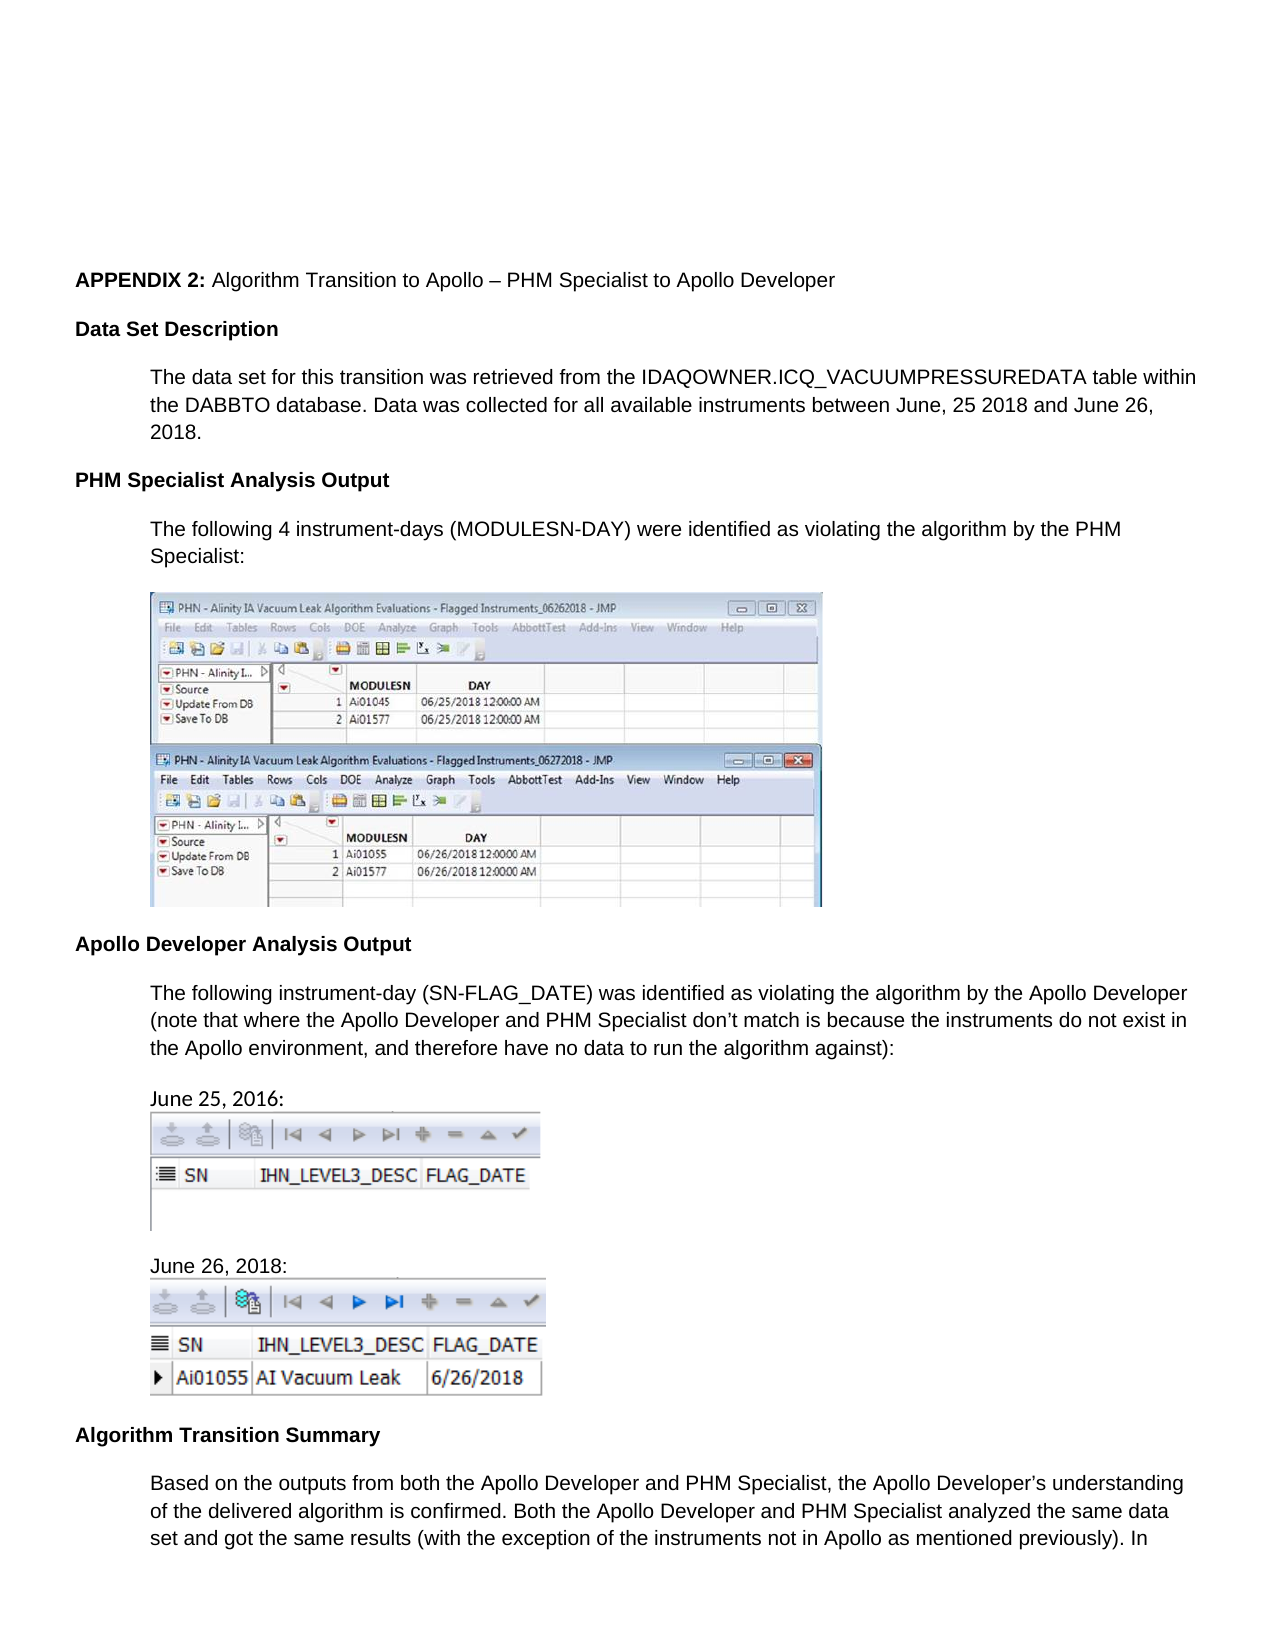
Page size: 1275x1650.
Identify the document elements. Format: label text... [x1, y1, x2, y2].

text PHM Specialist Analysis Output [75, 468, 1200, 492]
text Apollo Developer Analysis Output [75, 932, 1200, 956]
picture [150, 1111, 541, 1231]
text Algorithm Transition Summary [75, 1423, 1200, 1447]
text The following 4 instrument-days (MODULESN-DAY) were identified as violating the algorithm by the PHM Specialist: [150, 517, 1200, 568]
picture [150, 592, 823, 907]
text Data Set Description [75, 317, 1200, 341]
text June 25, 2016: [75, 1084, 1200, 1112]
picture [150, 1277, 546, 1399]
text June 26, 2018: [75, 1254, 1200, 1278]
text The following instrument-day (SN-FLAG_DATE) was identified as violating the algorithm by the Apollo Developer (note that where the Apollo Developer and PHM Specialist don’t match is because the instruments do not exist in the Apollo environment, and therefore have no data to run the algorithm against): [150, 980, 1200, 1059]
text The data set for this transition was retrieved from the IDAQOWNER.ICQ_VACUUMPRESSUREDATA table within the DABBTO database. Data was collected for all available instruments between June, 25 2018 and June 26, 2018. [150, 365, 1200, 444]
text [150, 1471, 1200, 1550]
text APPENDIX 2: Algorithm Transition to Apollo – PHM Specialist to Apollo Developer [75, 268, 1200, 292]
